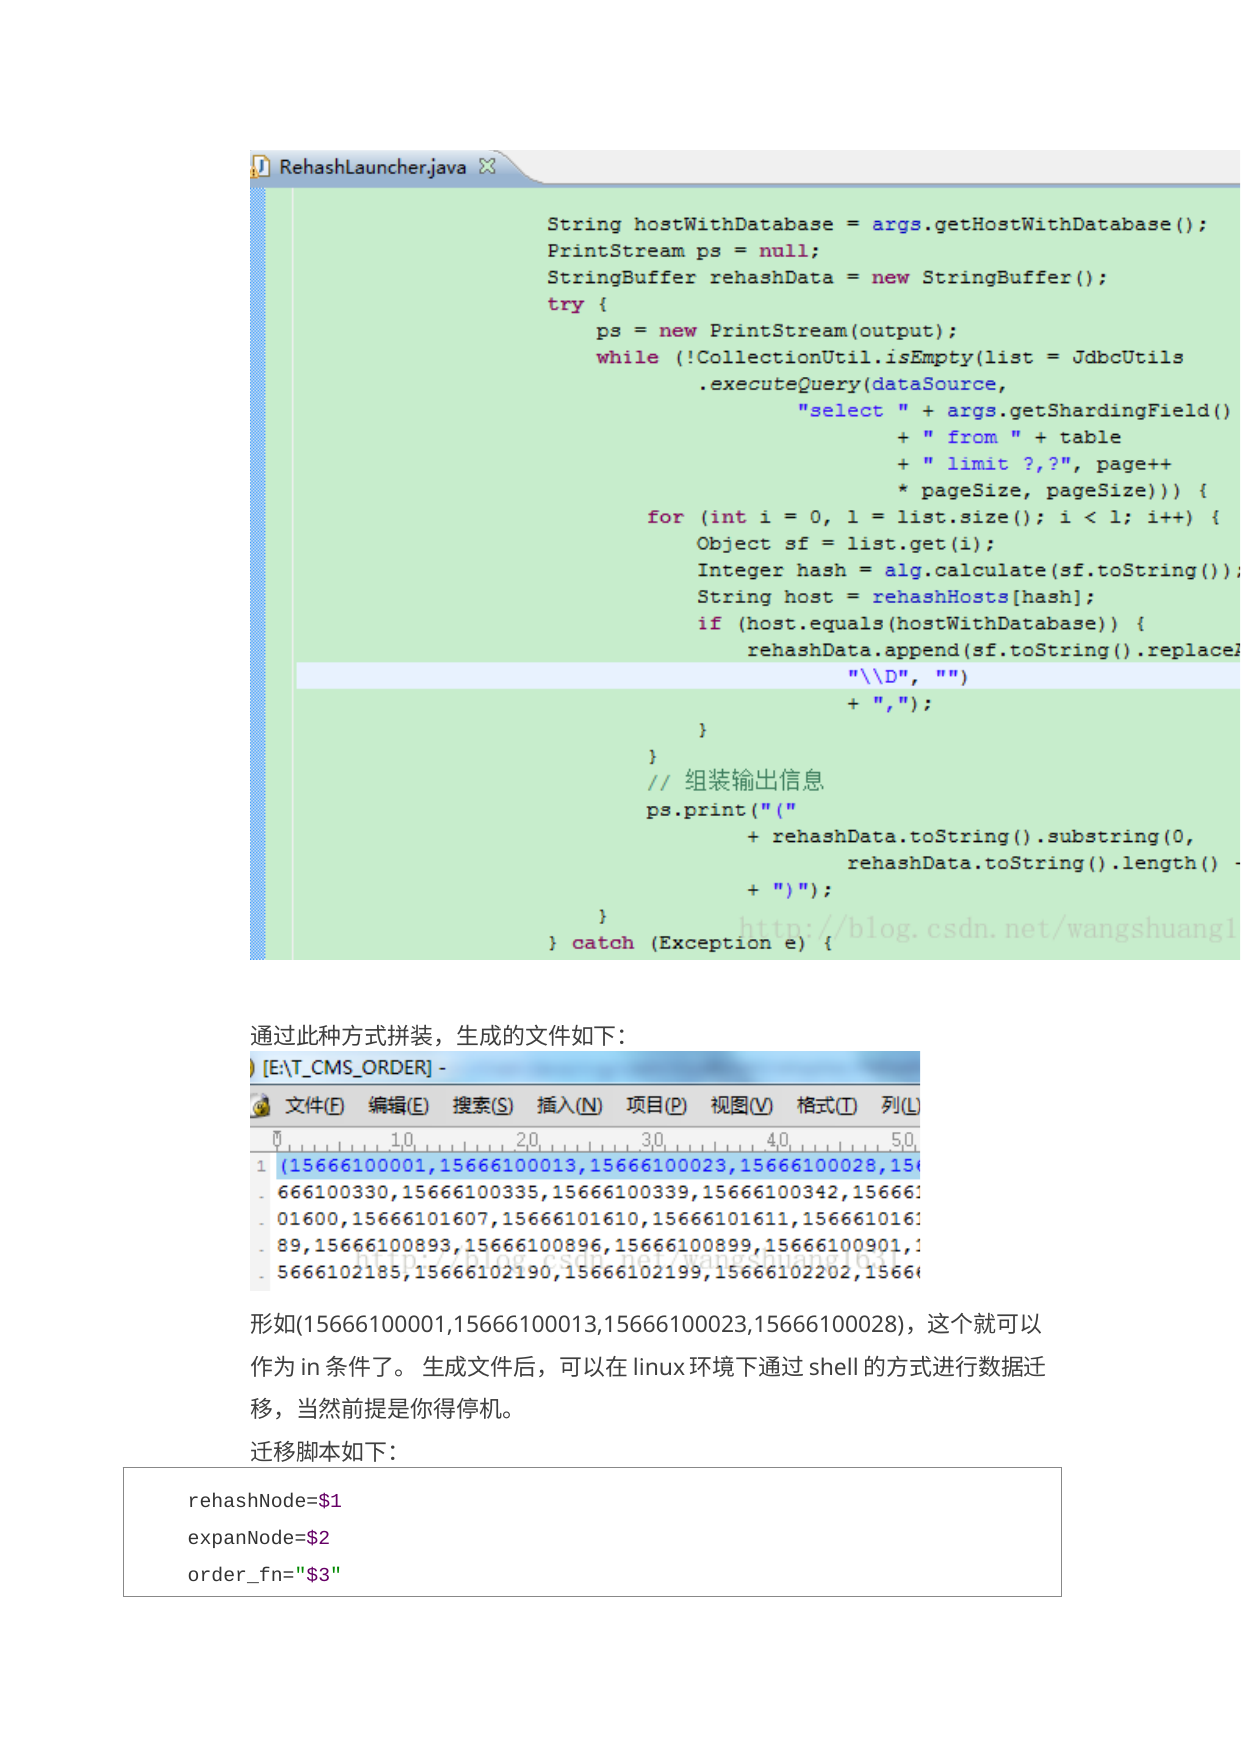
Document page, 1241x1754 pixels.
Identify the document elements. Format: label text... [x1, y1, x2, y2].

text expanNode=$2 [187, 1513, 1053, 1541]
text rehashNode=$1 [124, 1468, 1061, 1513]
text order_fn="$3" [124, 1541, 1061, 1596]
picture [250, 150, 1241, 960]
picture [250, 1051, 921, 1291]
